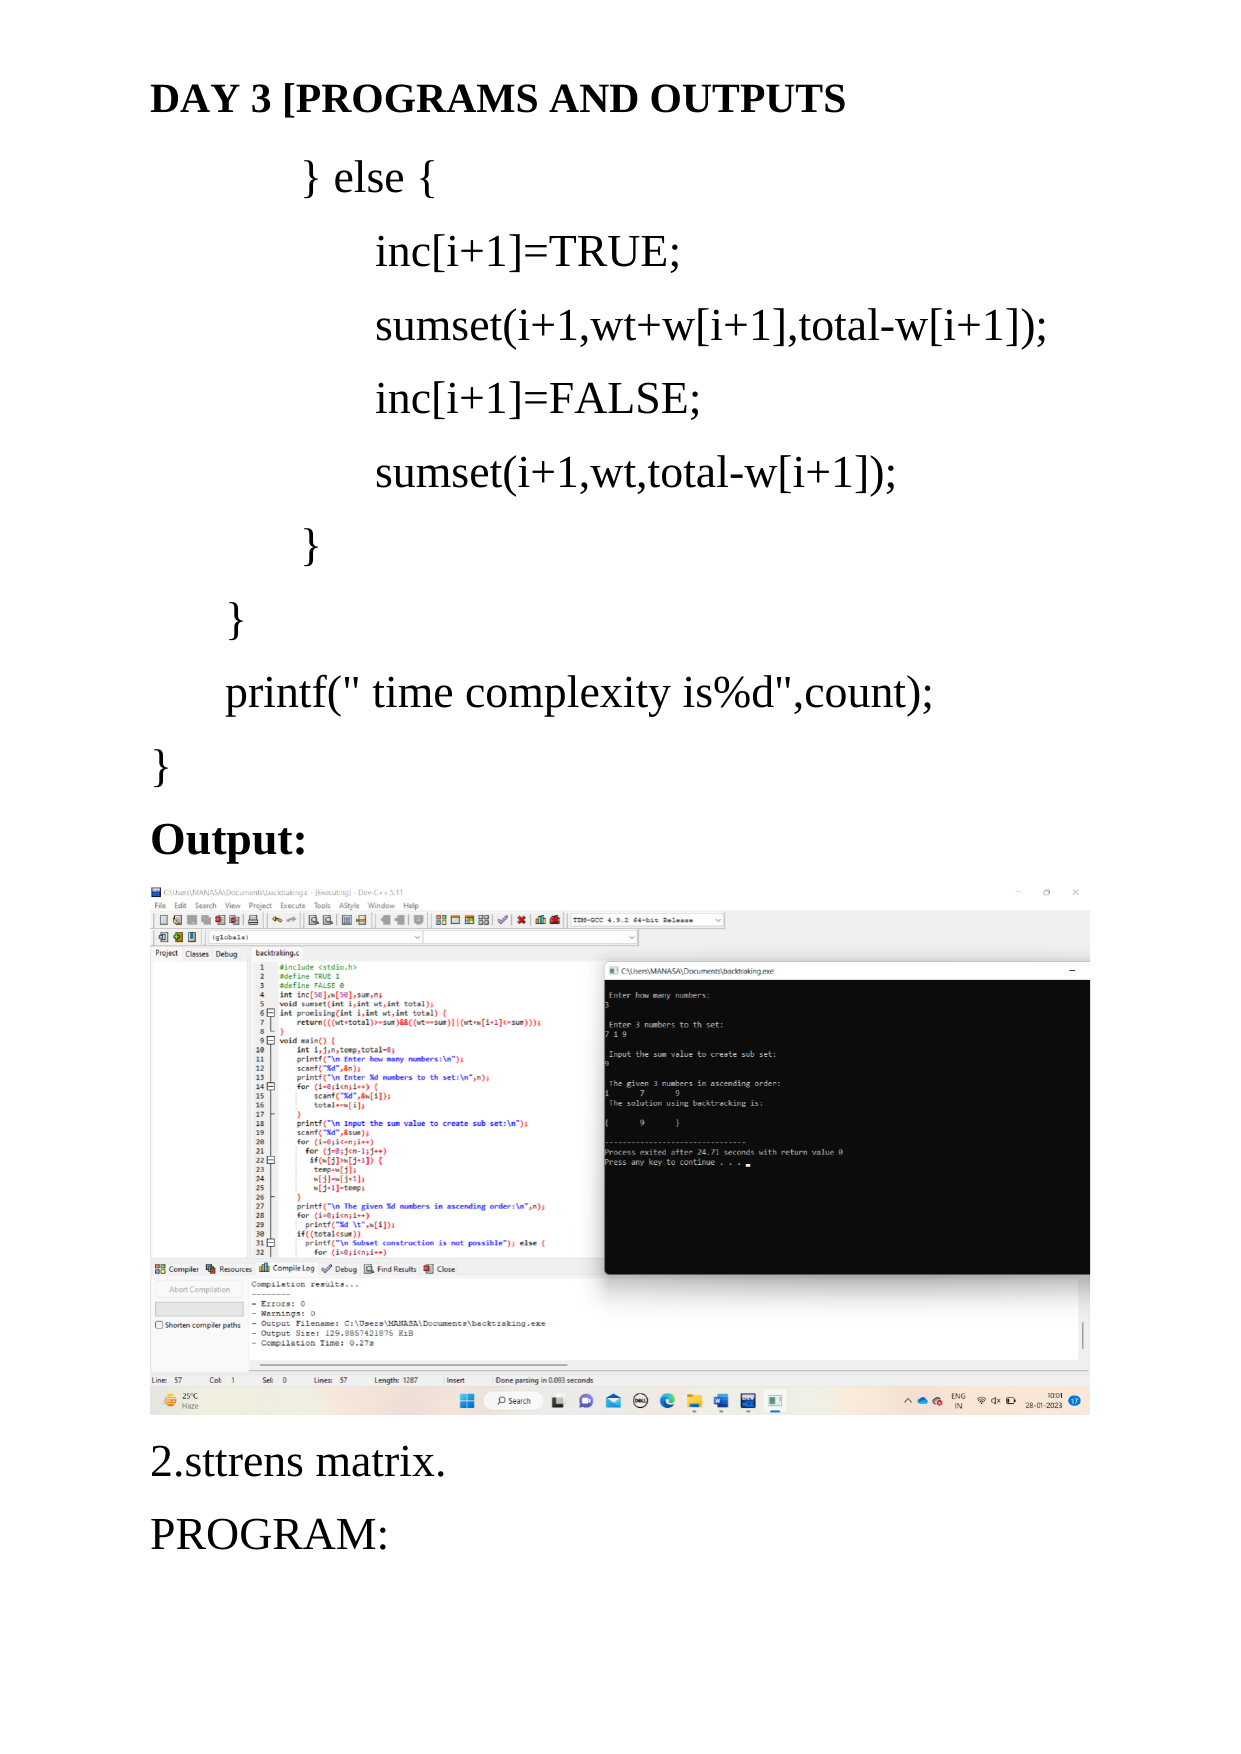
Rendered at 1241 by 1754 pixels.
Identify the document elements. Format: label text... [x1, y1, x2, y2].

text sumset(i+1,wt,total-w[i+1]); [150, 444, 1090, 497]
text } [150, 518, 1090, 570]
text inc[i+1]=TRUE; [150, 223, 1090, 276]
text printf(" time complexity is%d",count); [150, 665, 1090, 717]
text } [150, 591, 1090, 644]
text sumset(i+1,wt+w[i+1],total-w[i+1]); [150, 297, 1090, 350]
text PROGRAM: [150, 1507, 1090, 1559]
text inc[i+1]=FALSE; [150, 371, 1090, 423]
text 2.sttrens matrix. [150, 1433, 1090, 1486]
text } [150, 738, 1090, 791]
text } else { [150, 150, 1090, 203]
text Output: [150, 812, 1090, 864]
picture [150, 885, 1091, 1415]
